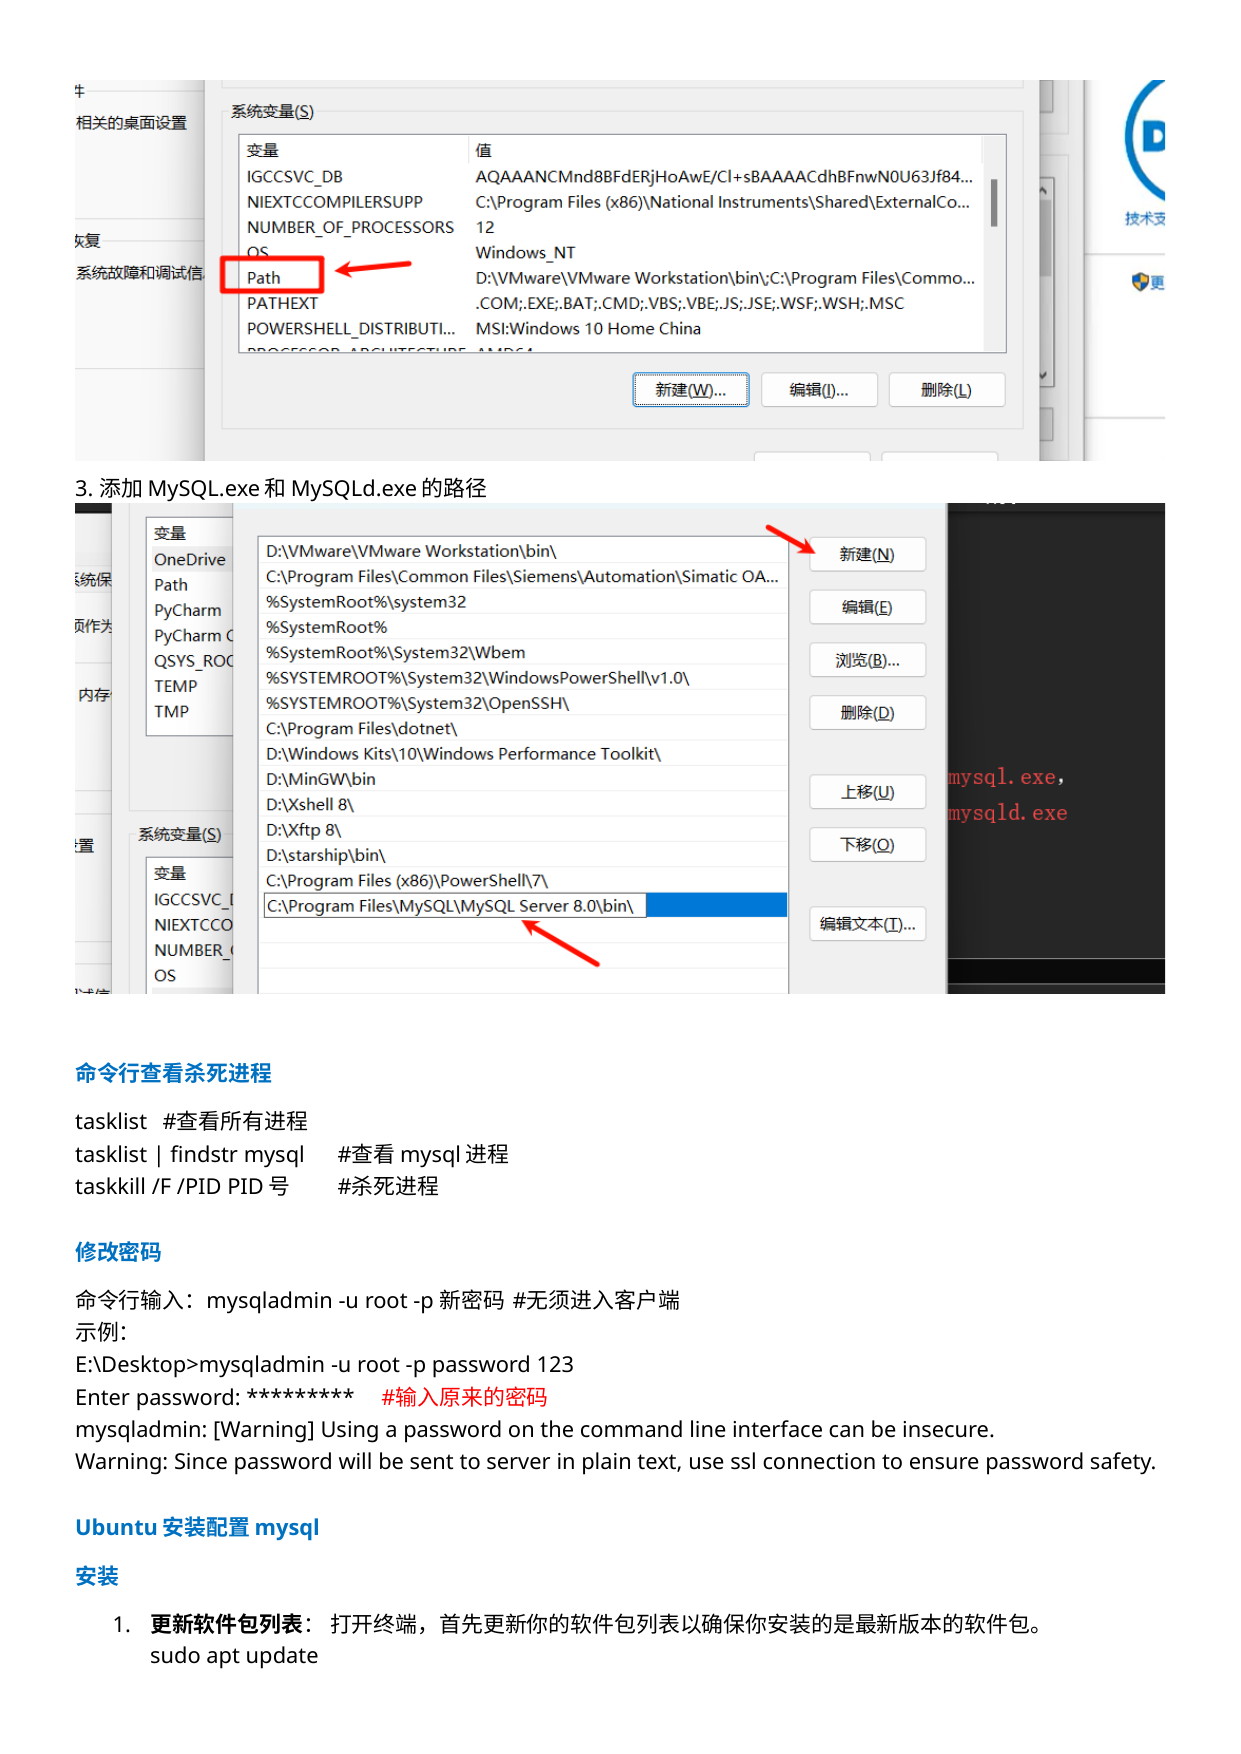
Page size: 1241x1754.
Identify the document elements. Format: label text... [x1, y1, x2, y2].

picture [75, 80, 1166, 461]
text sudo apt update [106, 1639, 1165, 1672]
list 更新软件包列表： 打开终端，首先更新你的软件包列表以确保你安装的是最新版本的软件包。 [112, 1607, 1165, 1639]
text Enter password: ********* #输入原来的密码 [75, 1380, 1165, 1412]
text 命令行输入：mysqladmin -u root -p 新密码 #无须进入客户端 [75, 1282, 1165, 1315]
text tasklist #查看所有进程 [75, 1104, 1165, 1137]
text Ubuntu安装配置mysql [75, 1510, 1165, 1542]
text mysqladmin: [Warning] Using a password on the command line interface can be insecure. [75, 1412, 1165, 1445]
text Warning: Since password will be sent to server in plain text, use ssl connection to ensure password safety. [75, 1445, 1165, 1477]
text taskkill /F /PID PID号 #杀死进程 [75, 1169, 1165, 1202]
text 安装 [75, 1558, 1165, 1591]
text 修改密码 [75, 1234, 1165, 1267]
picture [75, 503, 1166, 994]
text 命令行查看杀死进程 [75, 1056, 1165, 1088]
text E:\Desktop>mysqladmin -u root -p password 123 [75, 1347, 1165, 1380]
text tasklist | findstr mysql #查看mysql进程 [75, 1137, 1165, 1169]
text 示例： [75, 1315, 1165, 1347]
text 3. 添加MySQL.exe和MySQLd.exe的路径 [75, 471, 1165, 503]
